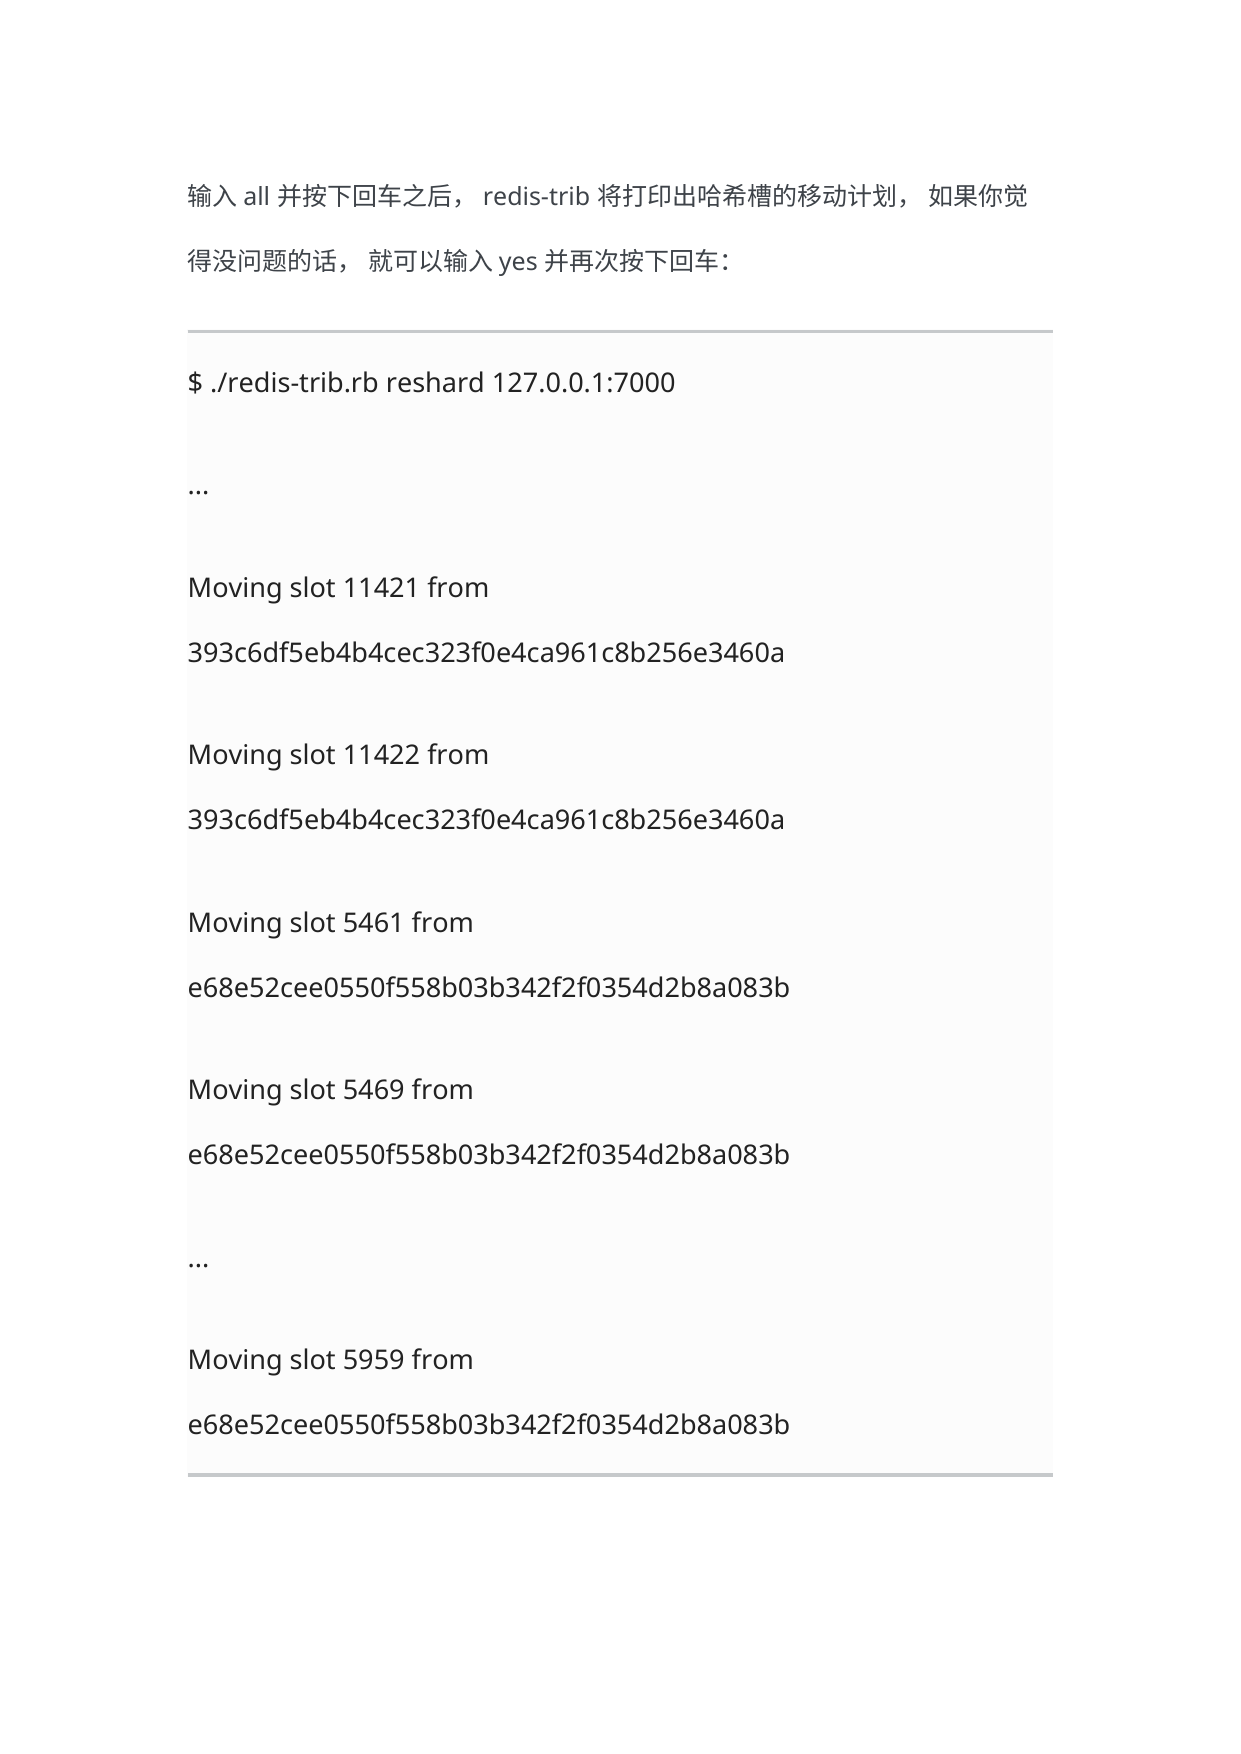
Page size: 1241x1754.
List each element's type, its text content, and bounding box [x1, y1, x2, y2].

text $ ./redis-trib.rb reshard 127.0.0.1:7000 [187, 331, 1053, 414]
text ... [187, 432, 1053, 517]
text Moving slot 11422 from 393c6df5eb4b4cec323f0e4ca961c8b256e3460a [187, 702, 1053, 852]
text ... [187, 1204, 1053, 1289]
text 输入 all 并按下回车之后， redis-trib 将打印出哈希槽的移动计划， 如果你觉得没问题的话， 就可以输入 yes 并再次按下回车： [187, 162, 1053, 292]
text Moving slot 5469 from e68e52cee0550f558b03b342f2f0354d2b8a083b [187, 1037, 1053, 1187]
text Moving slot 5959 from e68e52cee0550f558b03b342f2f0354d2b8a083b [187, 1307, 1053, 1477]
text Moving slot 5461 from e68e52cee0550f558b03b342f2f0354d2b8a083b [187, 869, 1053, 1019]
text Moving slot 11421 from 393c6df5eb4b4cec323f0e4ca961c8b256e3460a [187, 534, 1053, 684]
